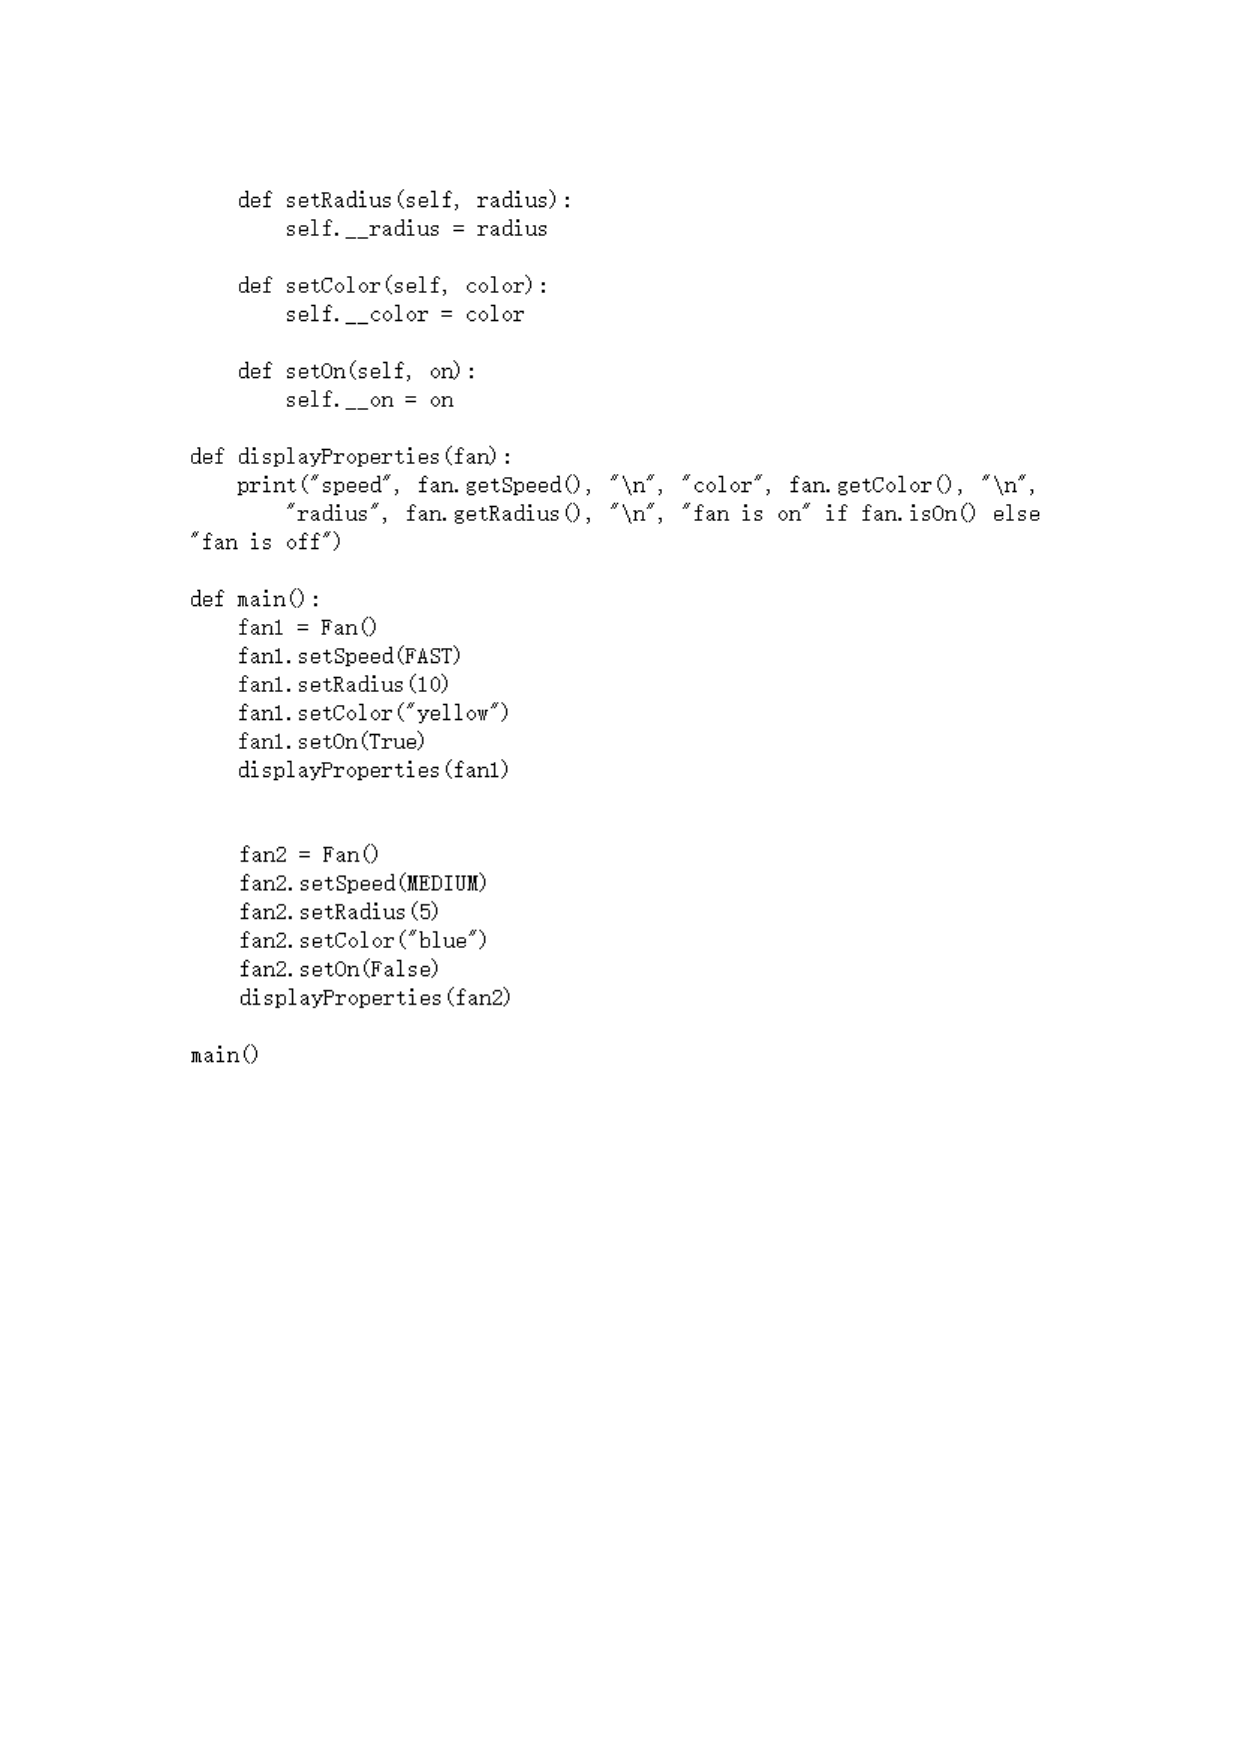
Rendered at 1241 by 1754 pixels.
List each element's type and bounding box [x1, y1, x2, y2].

picture [187, 162, 1053, 797]
picture [187, 826, 1053, 1073]
